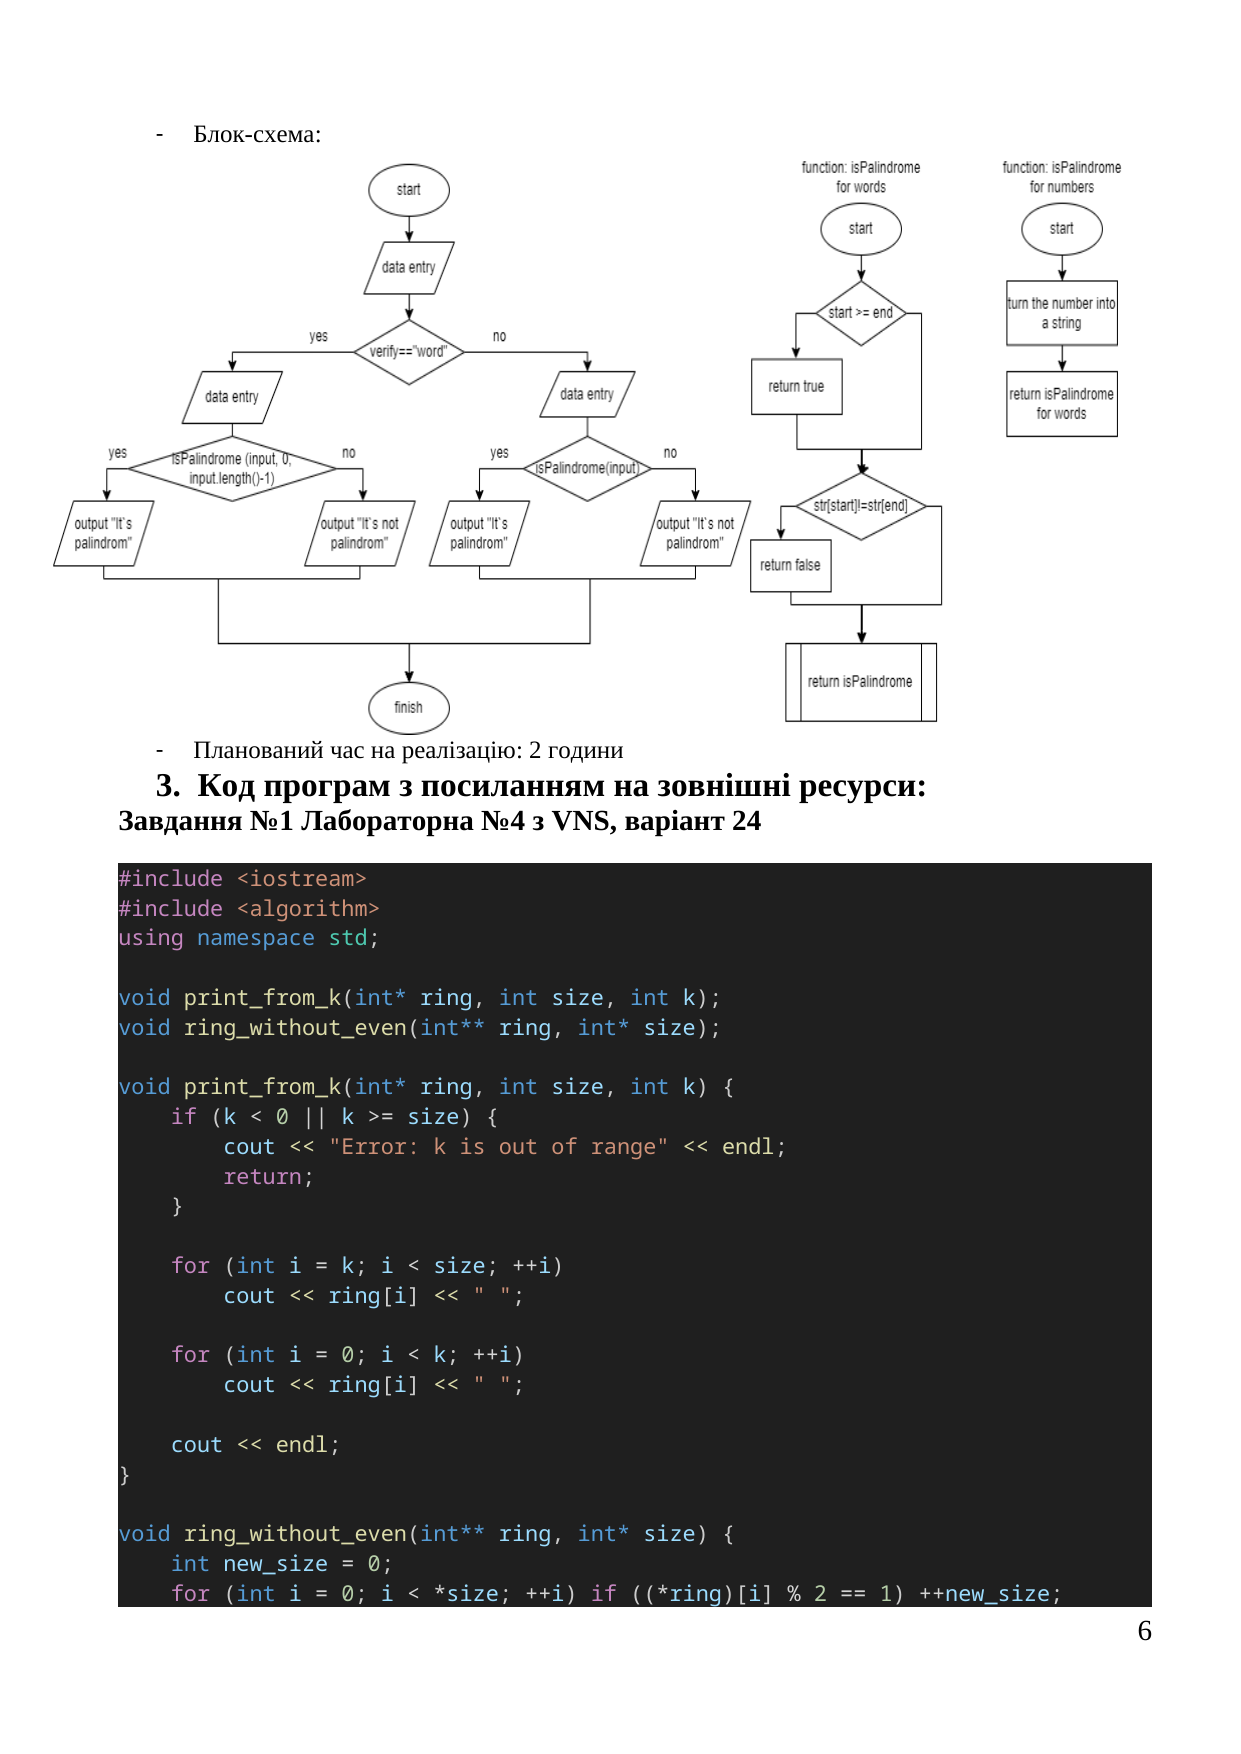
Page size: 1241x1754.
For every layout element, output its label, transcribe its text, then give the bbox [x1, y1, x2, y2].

text } [118, 1458, 1152, 1488]
text #include <algorithm> [118, 892, 1152, 922]
text #include <iostream> [118, 863, 1152, 892]
text void print_from_k(int* ring, int size, int k) { [118, 1071, 1152, 1101]
text for (int i = k; i < size; ++i) [118, 1250, 1152, 1280]
picture [53, 151, 1133, 735]
text Завдання №1 Лабораторна №4 з VNS, варіант 24 [118, 803, 1152, 837]
text for (int i = 0; i < k; ++i) [118, 1339, 1152, 1369]
text if (k < 0 || k >= size) { [118, 1101, 1152, 1131]
text int new_size = 0; [118, 1548, 1152, 1578]
text void ring_without_even(int** ring, int* size); [118, 1012, 1152, 1041]
text cout << endl; [118, 1429, 1152, 1458]
list Блок-схема: [156, 118, 1152, 149]
text cout << "Error: k is out of range" << endl; [118, 1131, 1152, 1161]
text cout << ring[i] << " "; [118, 1369, 1152, 1399]
text } [118, 1190, 1152, 1220]
text return; [118, 1161, 1152, 1190]
text for (int i = 0; i < *size; ++i) if ((*ring)[i] % 2 == 1) ++new_size; [118, 1578, 1152, 1607]
text using namespace std; [118, 922, 1152, 952]
text void print_from_k(int* ring, int size, int k); [118, 982, 1152, 1012]
text void ring_without_even(int** ring, int* size) { [118, 1518, 1152, 1548]
text cout << ring[i] << " "; [118, 1280, 1152, 1309]
text 3. Код програм з посиланням на зовнішні ресурси: [156, 765, 1152, 803]
